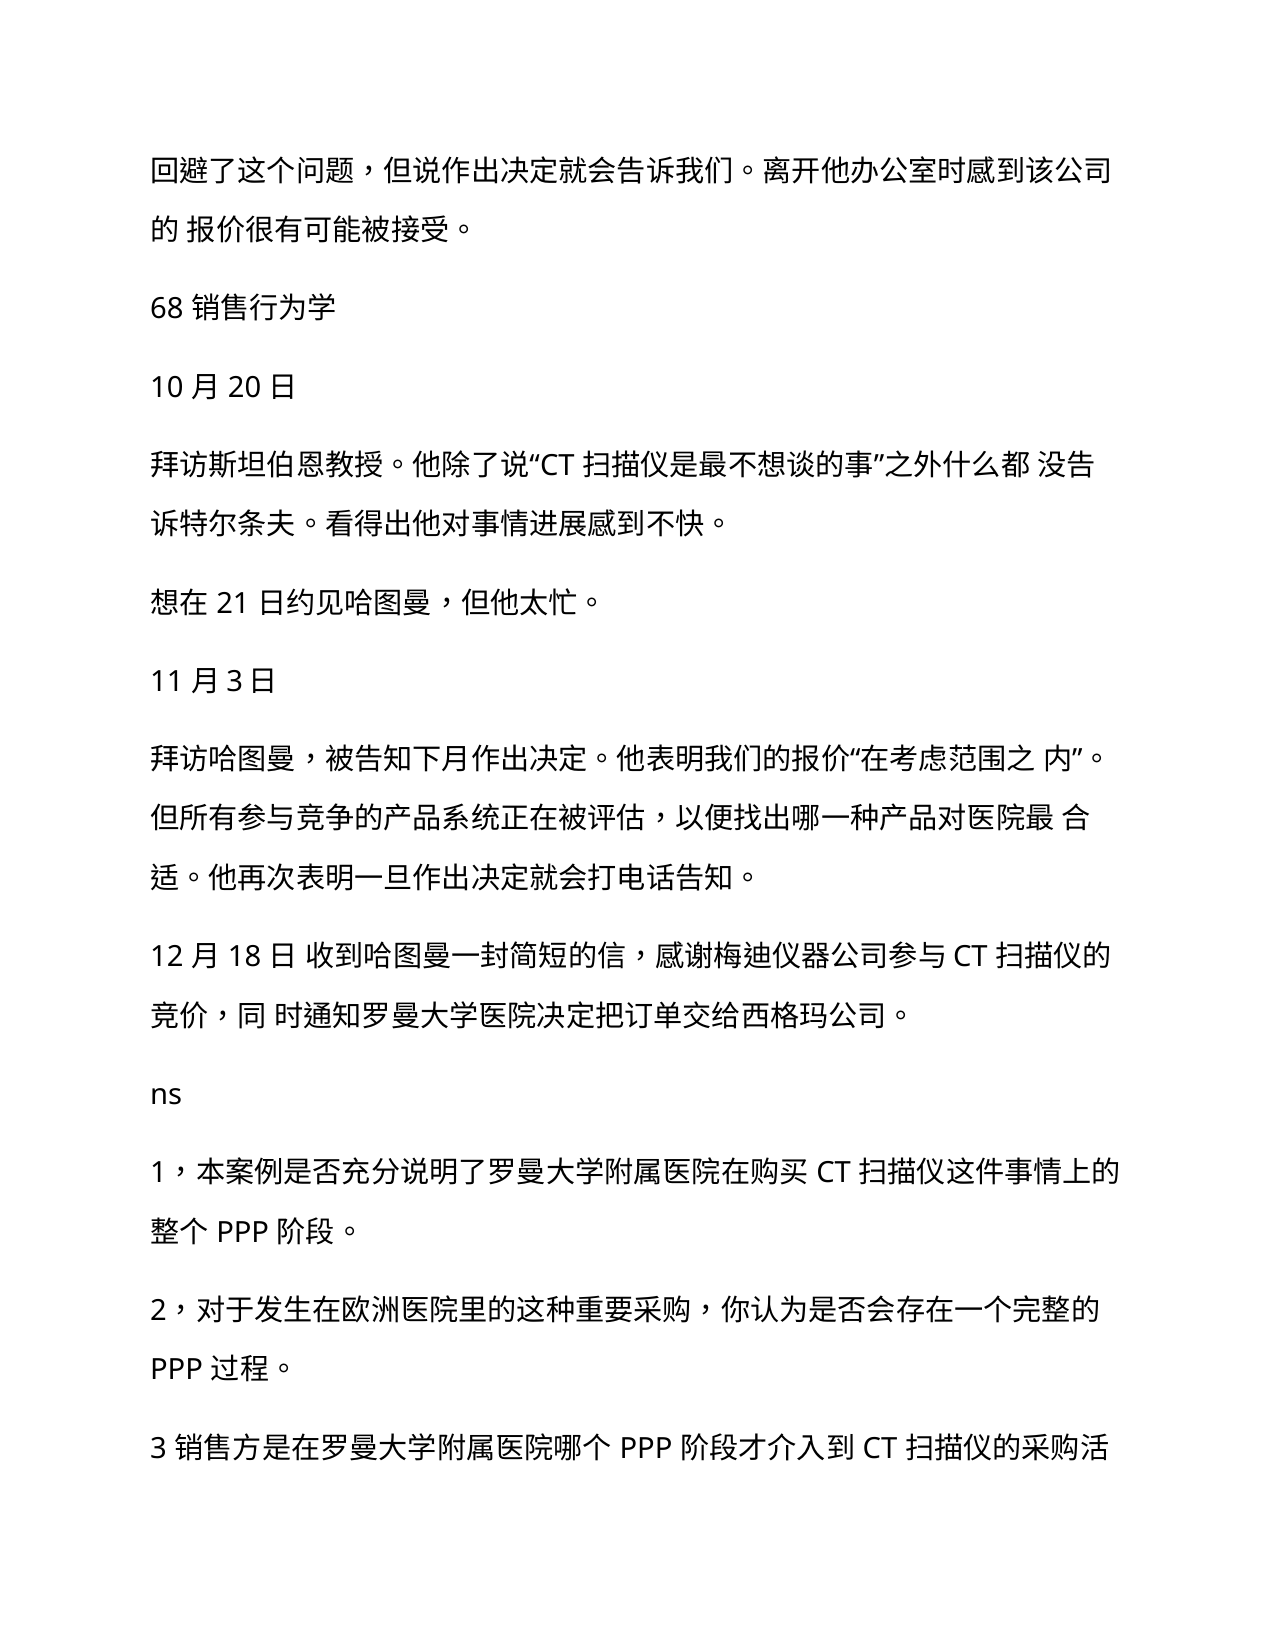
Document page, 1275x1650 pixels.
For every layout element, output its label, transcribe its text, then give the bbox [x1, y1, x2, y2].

text 2，对于发生在欧洲医院里的这种重要采购，你认为是否会存在一个完整的 PPP 过程。 [150, 1289, 1125, 1388]
text 68 销售行为学 [150, 288, 1125, 327]
text 想在 21 日约见哈图曼，但他太忙。 [150, 582, 1125, 622]
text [150, 150, 1125, 249]
text 拜访哈图曼，被告知下月作出决定。他表明我们的报价“在考虑范围之 内”。但所有参与竞争的产品系统正在被评估，以便找出哪一种产品对医院最 合适。他再次表明一旦作出决定就会打电话告知。 [150, 738, 1125, 897]
text 11 月3日 [150, 660, 1125, 700]
text 1，本案例是否充分说明了罗曼大学附属医院在购买 CT 扫描仪这件事情上的 整个 PPP 阶段。 [150, 1151, 1125, 1251]
text 12 月 18 日 收到哈图曼一封简短的信，感谢梅迪仪器公司参与CT 扫描仪的竞价，同 时通知罗曼大学医院决定把订单交给西格玛公司。 [150, 936, 1125, 1035]
text ns [150, 1073, 1125, 1113]
text 拜访斯坦伯恩教授。他除了说“CT 扫描仪是最不想谈的事”之外什么都 没告诉特尔条夫。看得出他对事情进展感到不快。 [150, 444, 1125, 543]
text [150, 1427, 1125, 1467]
text 10 月 20 日 [150, 366, 1125, 406]
